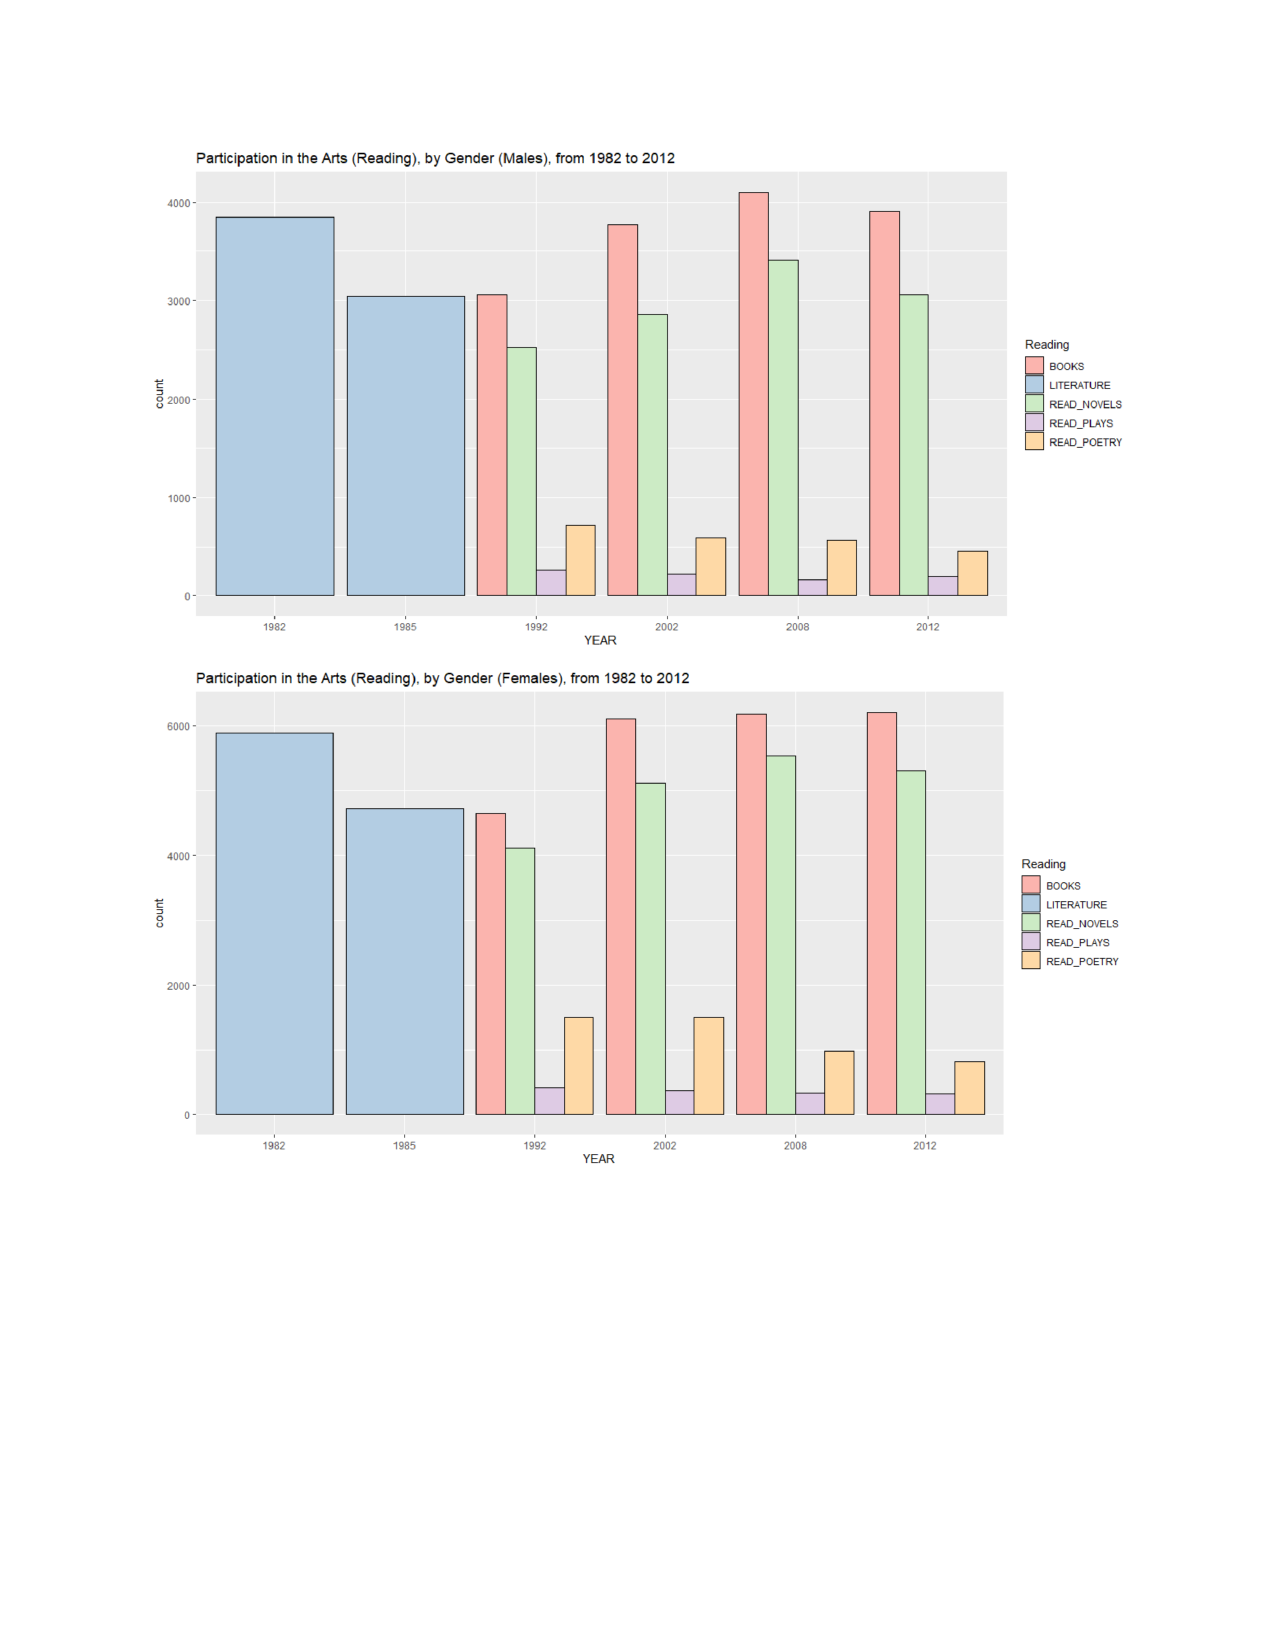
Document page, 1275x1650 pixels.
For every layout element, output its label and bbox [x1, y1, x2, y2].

picture [150, 667, 1125, 1166]
picture [150, 150, 1125, 649]
